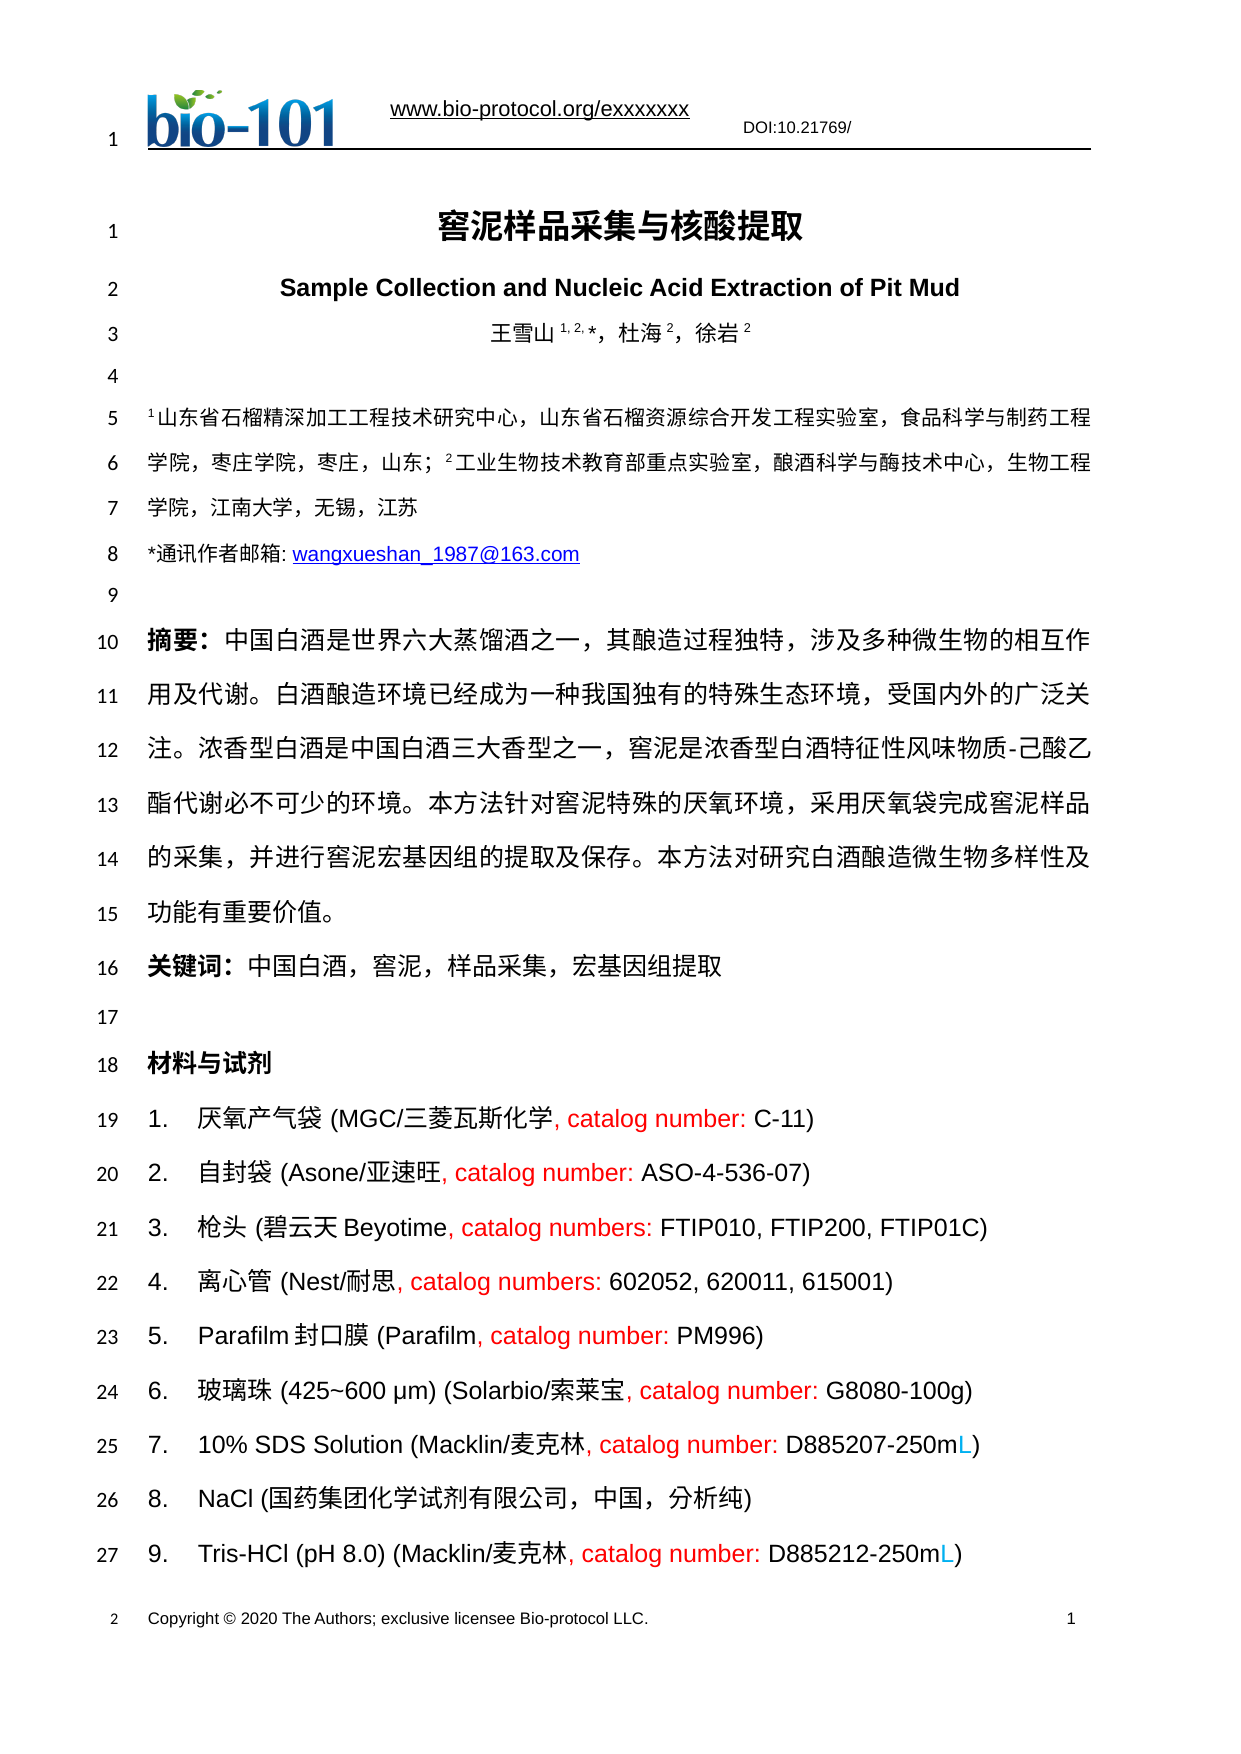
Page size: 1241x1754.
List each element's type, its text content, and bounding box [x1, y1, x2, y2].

text 窖泥样品采集与核酸提取 [148, 200, 1092, 248]
picture [147, 90, 333, 147]
text 材料与试剂 [148, 1044, 1092, 1080]
text *通讯作者邮箱: wangxueshan_1987@163.com [148, 537, 1092, 567]
text 王雪山1, 2, *，杜海2，徐岩2 [148, 316, 1092, 347]
list 厌氧产气袋 (MGC/三菱瓦斯化学, catalog number: C-11) [148, 1098, 1092, 1134]
list Parafilm封口膜 (Parafilm, catalog number: PM996) [148, 1316, 1092, 1352]
list NaCl (国药集团化学试剂有限公司，中国，分析纯) [148, 1479, 1092, 1515]
list 离心管 (Nest/耐思, catalog numbers: 602052, 620011, 615001) [148, 1261, 1092, 1298]
list 10% SDS Solution (Macklin/麦克林, catalog number: D885207-250mL) [148, 1424, 1092, 1461]
text 关键词：中国白酒，窖泥，样品采集，宏基因组提取 [148, 946, 1092, 983]
list 枪头 (碧云天Beyotime, catalog numbers: FTIP010, FTIP200, FTIP01C) [148, 1207, 1092, 1243]
text 摘要：中国白酒是世界六大蒸馏酒之一，其酿造过程独特，涉及多种微生物的相互作用及代谢。白酒酿造环境已经成为一种我国独有的特殊生态环境，受国内外的广泛关注。浓香型白酒是中国白酒三大香型之一，窖泥是浓香型白酒特征性风味物质-己酸乙酯代谢必不可少的环境。本方法针对窖泥特殊的厌氧环境，采用厌氧袋完成窖泥样品的采集，并进行窖泥宏基因组的提取及保存。本方法对研究白酒酿造微生物多样性及功能有重要价值。 [148, 620, 1092, 928]
text 1山东省石榴精深加工工程技术研究中心，山东省石榴资源综合开发工程实验室，食品科学与制药工程学院，枣庄学院，枣庄，山东；2工业生物技术教育部重点实验室，酿酒科学与酶技术中心，生物工程学院，江南大学，无锡，江苏 [148, 401, 1092, 522]
list 自封袋 (Asone/亚速旺, catalog number: ASO-4-536-07) [148, 1153, 1092, 1189]
list 玻璃珠 (425~600 μm) (Solarbio/索莱宝, catalog number: G8080-100g) [148, 1370, 1092, 1406]
text Sample Collection and Nucleic Acid Extraction of Pit Mud [148, 273, 1092, 301]
list Tris-HCl (pH 8.0) (Macklin/麦克林, catalog number: D885212-250mL) [148, 1533, 1092, 1569]
